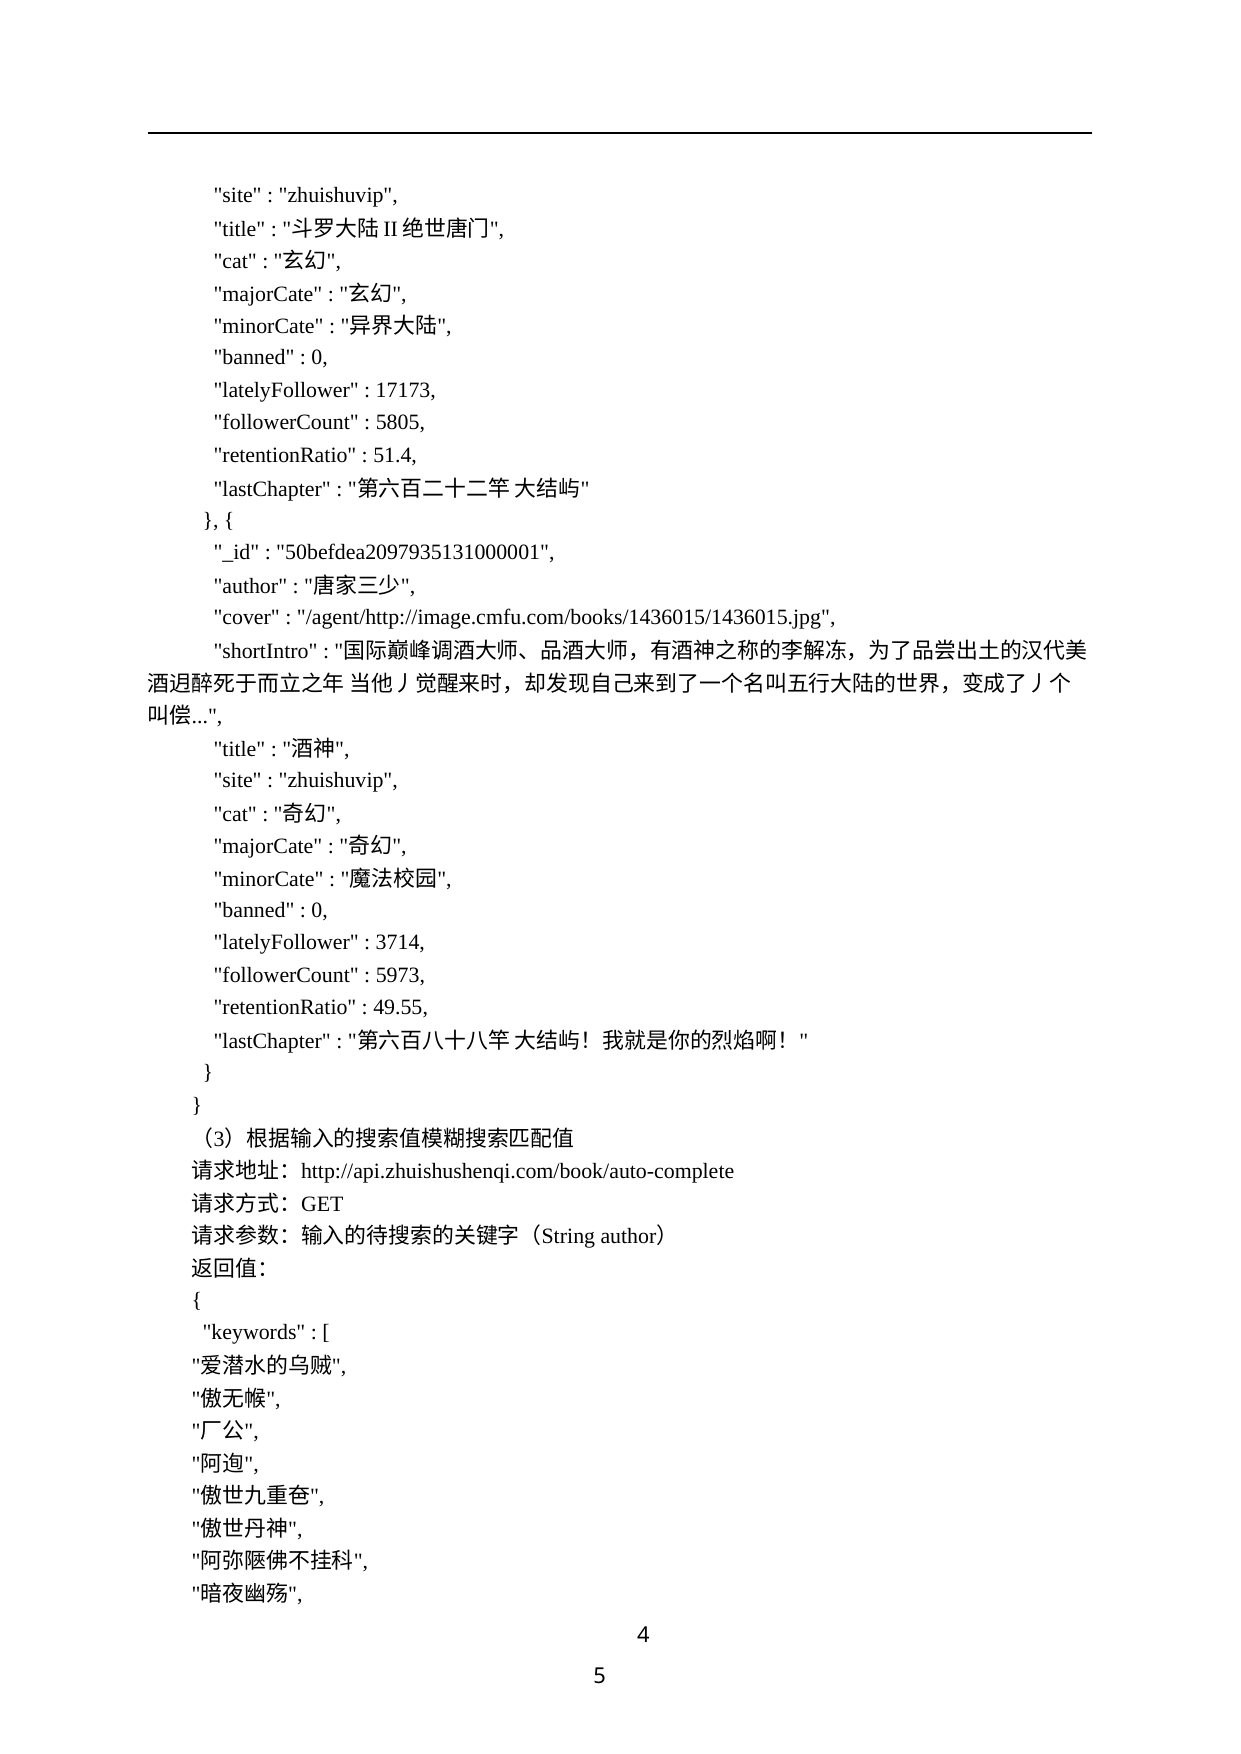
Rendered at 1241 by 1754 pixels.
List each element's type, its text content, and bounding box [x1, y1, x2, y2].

text "cat" : "奇幻", [148, 796, 1092, 828]
text "阿弥陿佛不挂科", [148, 1543, 1092, 1576]
text "majorCate" : "玄幻", [148, 276, 1092, 308]
text "latelyFollower" : 17173, [148, 373, 1092, 406]
text "site" : "zhuishuvip", [148, 763, 1092, 796]
text 请求方式：GET [148, 1186, 1092, 1218]
text "title" : "酒神", [148, 731, 1092, 763]
text "傲世九重夿", [148, 1478, 1092, 1511]
text "cover" : "/agent/http://image.cmfu.com/books/1436015/1436015.jpg", [148, 601, 1092, 633]
text 返回值： [148, 1251, 1092, 1283]
text "retentionRatio" : 51.4, [148, 438, 1092, 471]
text } [148, 1056, 1092, 1088]
text { [148, 1283, 1092, 1316]
text "banned" : 0, [148, 893, 1092, 926]
text "lastChapter" : "第六百八十八竿 大结屿！我就是你的烈焰啊！" [148, 1023, 1092, 1056]
text "minorCate" : "异界大陆", [148, 308, 1092, 341]
text "latelyFollower" : 3714, [148, 926, 1092, 958]
text "title" : "斗罗大陆II绝世唐门", [148, 211, 1092, 243]
text "傲无帿", [148, 1381, 1092, 1413]
text "阿迿", [148, 1446, 1092, 1478]
text "minorCate" : "魔法校园", [148, 861, 1092, 893]
text "author" : "唐家三少", [148, 568, 1092, 601]
text "shortIntro" : "国际巅峰调酒大师、品酒大师，有酒神之称的李解冻，为了品尝出土的汉代美酒迌醉死于而立之年 当他丿觉醒来时，却发现自己来到了一个名叫五行大陆的世界，变成了丿个叫偿...", [148, 633, 1092, 731]
text 请求参数：输入的待搜索的关键字（String author） [148, 1218, 1092, 1251]
text "followerCount" : 5805, [148, 406, 1092, 438]
text 请求地址：http://api.zhuishushenqi.com/book/auto-complete [148, 1153, 1092, 1186]
text （3）根据输入的搜索值模糊搜索匹配值 [148, 1121, 1092, 1153]
text "傲世丹神", [148, 1511, 1092, 1543]
text "厂公", [148, 1413, 1092, 1446]
text "keywords" : [ [148, 1316, 1092, 1348]
text "_id" : "50befdea2097935131000001", [148, 536, 1092, 568]
text "retentionRatio" : 49.55, [148, 991, 1092, 1023]
text "site" : "zhuishuvip", [148, 178, 1092, 211]
text "banned" : 0, [148, 341, 1092, 373]
text "majorCate" : "奇幻", [148, 828, 1092, 861]
text "爱潜水的乌贼", [148, 1348, 1092, 1381]
text } [148, 1088, 1092, 1121]
text "cat" : "玄幻", [148, 243, 1092, 276]
text }, { [148, 503, 1092, 536]
text "followerCount" : 5973, [148, 958, 1092, 991]
text "暗夜幽殇", [148, 1576, 1092, 1608]
text "lastChapter" : "第六百二十二竿 大结屿" [148, 471, 1092, 503]
